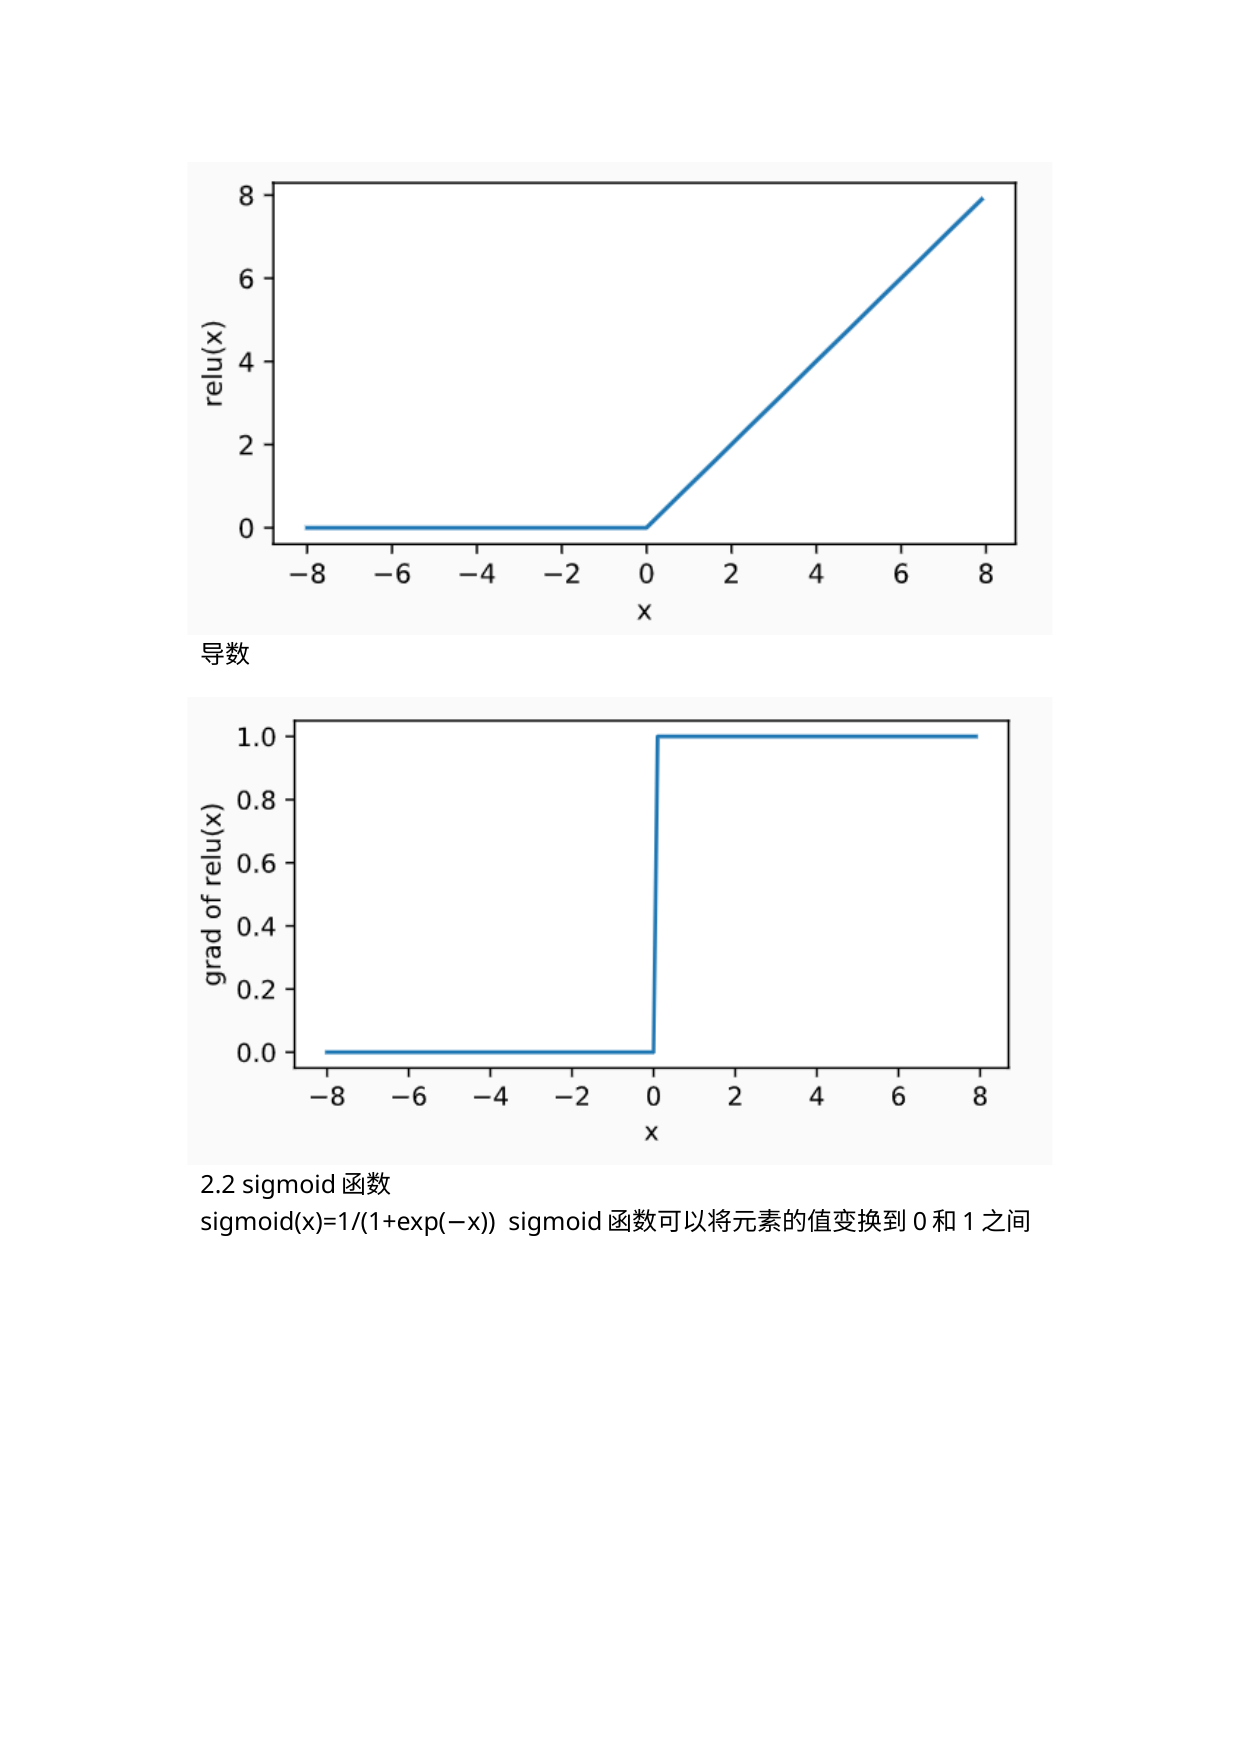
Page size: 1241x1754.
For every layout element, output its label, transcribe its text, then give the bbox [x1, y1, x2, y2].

picture [187, 162, 1053, 635]
text 导数 [187, 635, 1053, 671]
text sigmoid(x)=1/(1+exp(−x)) sigmoid函数可以将元素的值变换到0和1之间 [187, 1201, 1053, 1237]
picture [187, 697, 1053, 1165]
text 2.2 sigmoid函数 [187, 1165, 1053, 1201]
